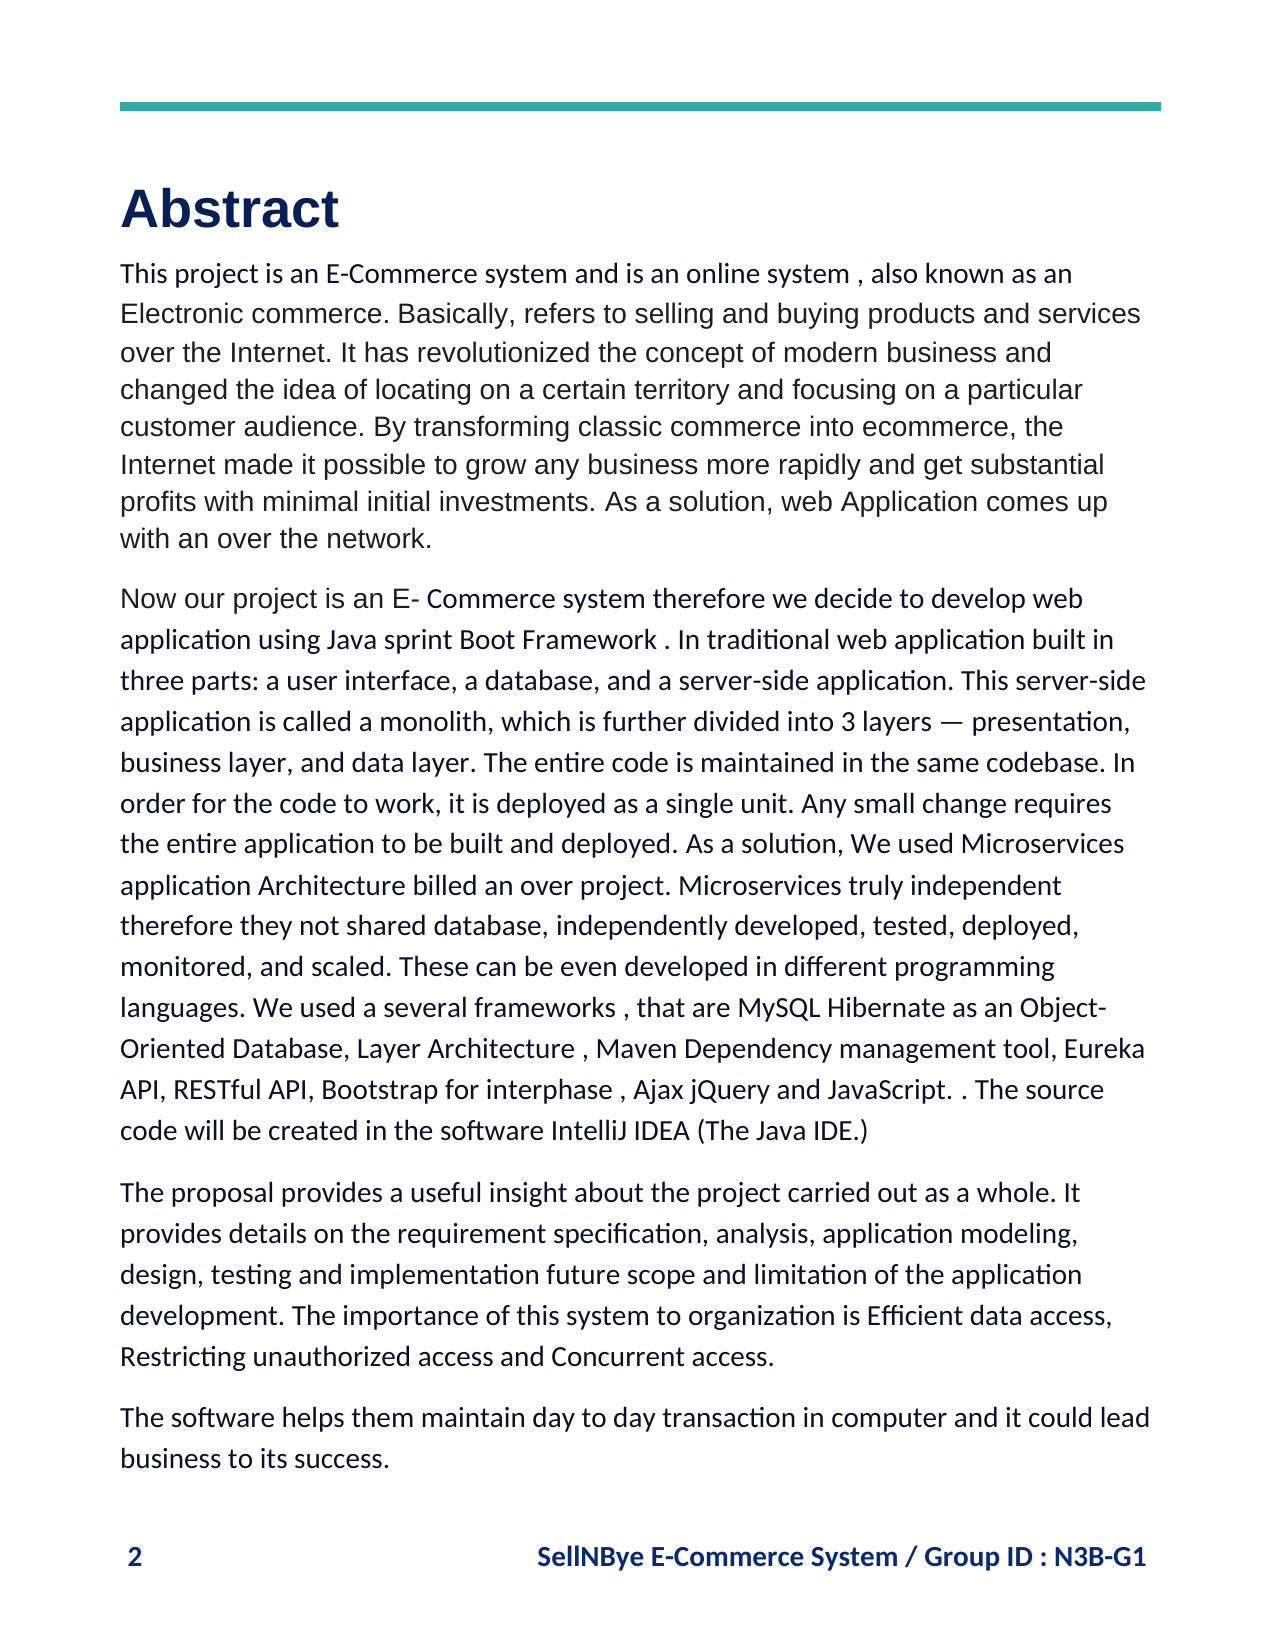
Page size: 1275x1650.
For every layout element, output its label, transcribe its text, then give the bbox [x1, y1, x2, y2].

subtitle Abstract [120, 177, 1155, 239]
text Now our project is an E- Commerce system therefore we decide to develop web application using Java sprint Boot Framework . In traditional web application built in three parts: a user interface, a database, and a server-side application. This server-side application is called a monolith, which is further divided into 3 layers — presentation, business layer, and data layer. The entire code is maintained in the same codebase. In order for the code to work, it is deployed as a single unit. Any small change requires the entire application to be built and deployed. As a solution, We used Microservices application Architecture billed an over project. Microservices truly independent therefore they not shared database, independently developed, tested, deployed, monitored, and scaled. These can be even developed in different programming languages. We used a several frameworks , that are MySQL Hibernate as an Object-Oriented Database, Layer Architecture , Maven Dependency management tool, Eureka API, RESTful API, Bootstrap for interphase , Ajax jQuery and JavaScript. . The source code will be created in the software IntelliJ IDEA (The Java IDE.) [120, 580, 1155, 1148]
text The software helps them maintain day to day transaction in computer and it could lead business to its success. [120, 1399, 1155, 1476]
text The proposal provides a useful insight about the project carried out as a whole. It provides details on the requirement specification, analysis, application modeling, design, testing and implementation future scope and limitation of the application development. The importance of this system to organization is Efficient data access, Restricting unauthorized access and Concurrent access. [120, 1174, 1155, 1373]
text This project is an E-Commerce system and is an online system , also known as an Electronic commerce. Basically, refers to selling and buying products and services over the Internet. It has revolutionized the concept of modern business and changed the idea of locating on a certain territory and focusing on a particular customer audience. By transforming classic commerce into ecommerce, the Internet made it possible to grow any business more rapidly and get substantial profits with minimal initial investments. As a solution, web Application comes up with an over the network. [120, 255, 1155, 554]
